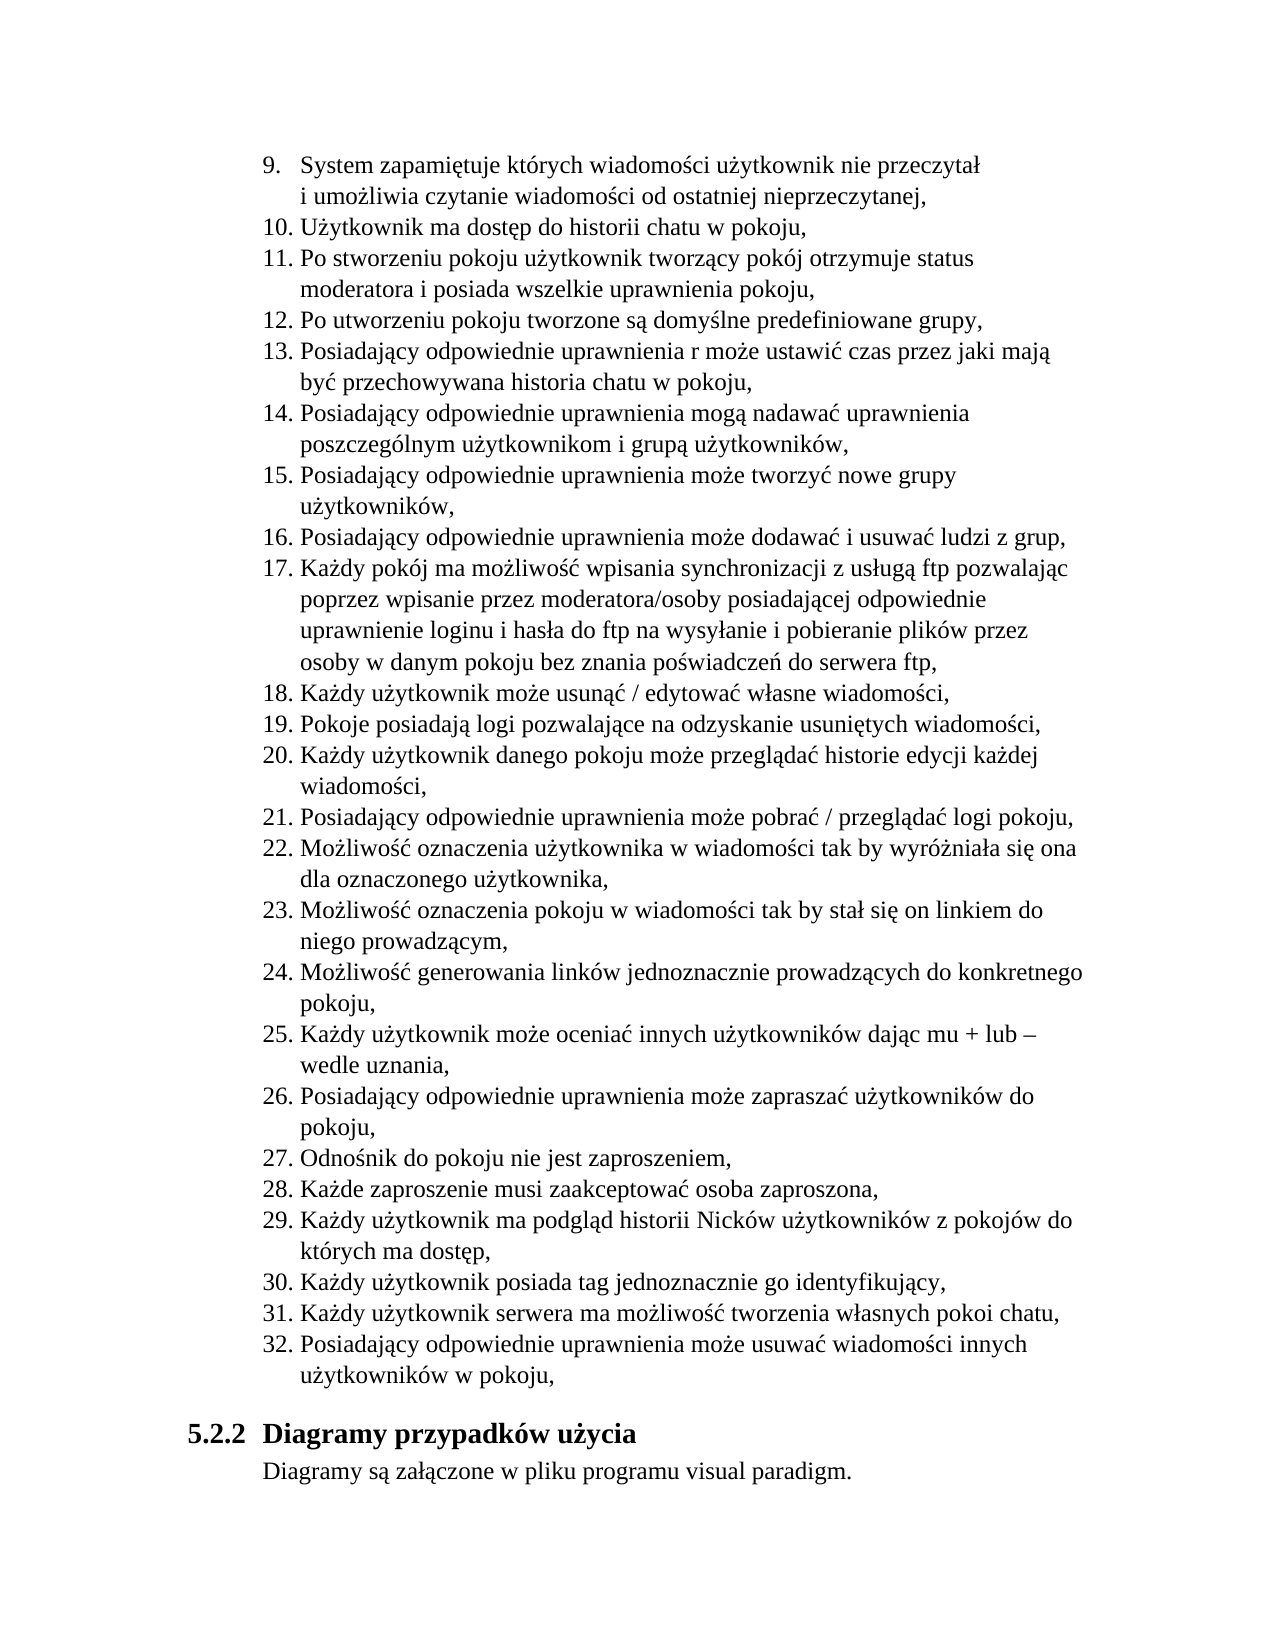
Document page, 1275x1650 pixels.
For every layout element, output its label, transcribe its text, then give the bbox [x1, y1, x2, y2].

list System zapamiętuje których wiadomości użytkownik nie przeczytał i umożliwia czytanie wiadomości od ostatniej nieprzeczytanej, [262, 150, 1087, 210]
list Możliwość oznaczenia użytkownika w wiadomości tak by wyróżniała się ona dla oznaczonego użytkownika, [262, 833, 1087, 893]
list Pokoje posiadają logi pozwalające na odzyskanie usuniętych wiadomości, [262, 709, 1087, 737]
list Każde zaproszenie musi zaakceptować osoba zaproszona, [262, 1174, 1087, 1203]
list Możliwość oznaczenia pokoju w wiadomości tak by stał się on linkiem do niego prowadzącym, [262, 895, 1087, 955]
list Użytkownik ma dostęp do historii chatu w pokoju, [262, 212, 1087, 241]
list Po stworzeniu pokoju użytkownik tworzący pokój otrzymuje status moderatora i posiada wszelkie uprawnienia pokoju, [262, 243, 1087, 303]
list Posiadający odpowiednie uprawnienia może usuwać wiadomości innych użytkowników w pokoju, [262, 1329, 1087, 1389]
list Każdy użytkownik posiada tag jednoznacznie go identyfikujący, [262, 1267, 1087, 1296]
list Posiadający odpowiednie uprawnienia mogą nadawać uprawnienia poszczególnym użytkownikom i grupą użytkowników, [262, 398, 1087, 458]
list Każdy użytkownik danego pokoju może przeglądać historie edycji każdej wiadomości, [262, 740, 1087, 799]
list Każdy użytkownik może oceniać innych użytkowników dając mu + lub – wedle uznania, [262, 1019, 1087, 1079]
list Posiadający odpowiednie uprawnienia może tworzyć nowe grupy użytkowników, [262, 460, 1087, 520]
list Posiadający odpowiednie uprawnienia może pobrać / przeglądać logi pokoju, [262, 802, 1087, 831]
list Każdy użytkownik serwera ma możliwość tworzenia własnych pokoi chatu, [262, 1298, 1087, 1327]
list Po utworzeniu pokoju tworzone są domyślne predefiniowane grupy, [262, 305, 1087, 334]
subtitle Diagramy przypadków użycia [187, 1417, 1087, 1450]
list Posiadający odpowiednie uprawnienia r może ustawić czas przez jaki mają być przechowywana historia chatu w pokoju, [262, 336, 1087, 396]
text Diagramy są załączone w pliku programu visual paradigm. [187, 1456, 1087, 1485]
list Każdy użytkownik może usunąć / edytować własne wiadomości, [262, 678, 1087, 706]
list Posiadający odpowiednie uprawnienia może zapraszać użytkowników do pokoju, [262, 1081, 1087, 1141]
list Każdy użytkownik ma podgląd historii Nicków użytkowników z pokojów do których ma dostęp, [262, 1205, 1087, 1265]
list Posiadający odpowiednie uprawnienia może dodawać i usuwać ludzi z grup, [262, 522, 1087, 551]
list Odnośnik do pokoju nie jest zaproszeniem, [262, 1143, 1087, 1172]
list Możliwość generowania linków jednoznacznie prowadzących do konkretnego pokoju, [262, 957, 1087, 1017]
list Każdy pokój ma możliwość wpisania synchronizacji z usługą ftp pozwalając poprzez wpisanie przez moderatora/osoby posiadającej odpowiednie uprawnienie loginu i hasła do ftp na wysyłanie i pobieranie plików przez osoby w danym pokoju bez znania poświadczeń do serwera ftp, [262, 553, 1087, 675]
